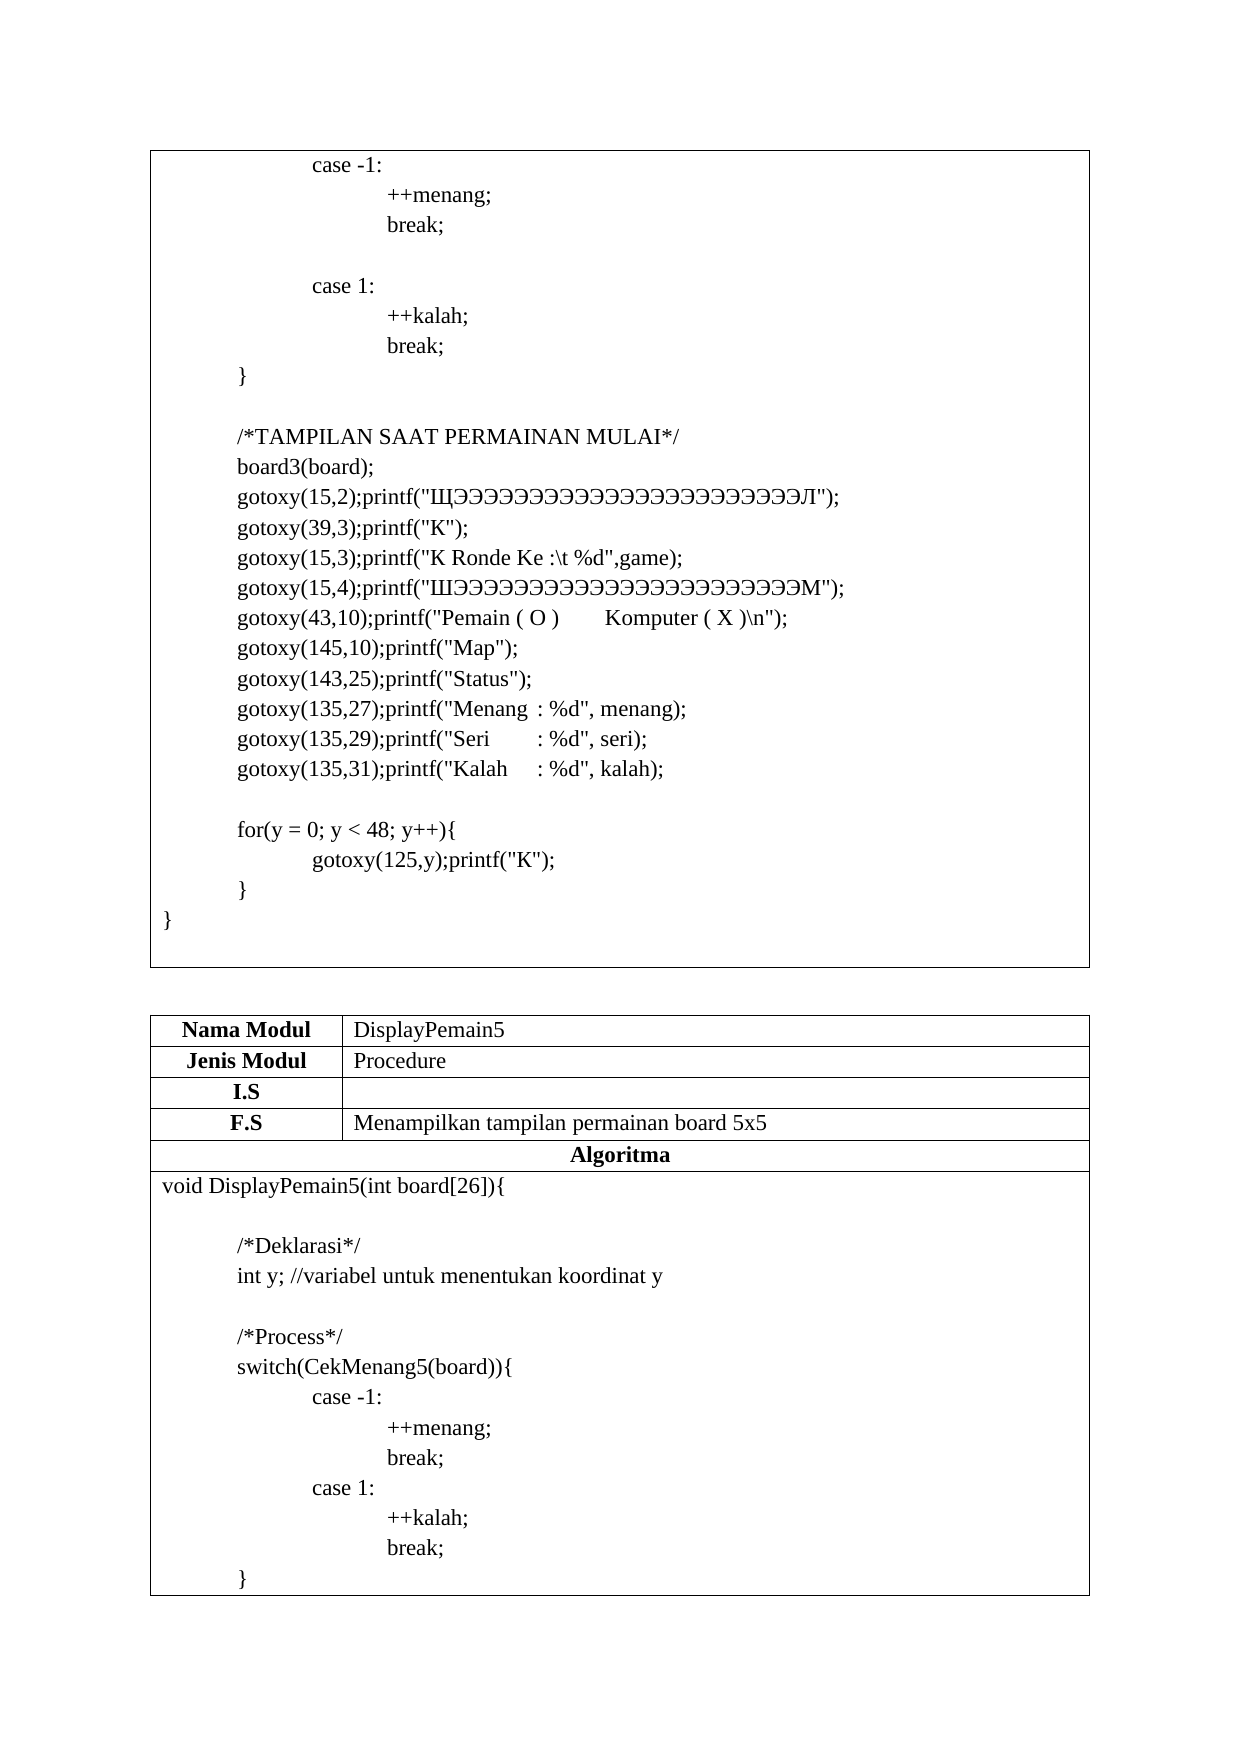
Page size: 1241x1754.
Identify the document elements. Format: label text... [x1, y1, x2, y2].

table_header Nama Modul [151, 1016, 342, 1046]
table_cell Menampilkan tampilan permainan board 5x5 [343, 1109, 1089, 1139]
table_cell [151, 151, 1089, 967]
table_cell Algoritma [151, 1141, 1089, 1171]
table_cell F.S [151, 1109, 342, 1139]
table_cell Procedure [343, 1047, 1089, 1077]
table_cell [151, 1172, 1089, 1595]
table_cell Jenis Modul [151, 1047, 342, 1077]
table_cell I.S [151, 1078, 342, 1108]
table_cell [343, 1078, 1089, 1108]
table_header DisplayPemain5 [343, 1016, 1089, 1046]
